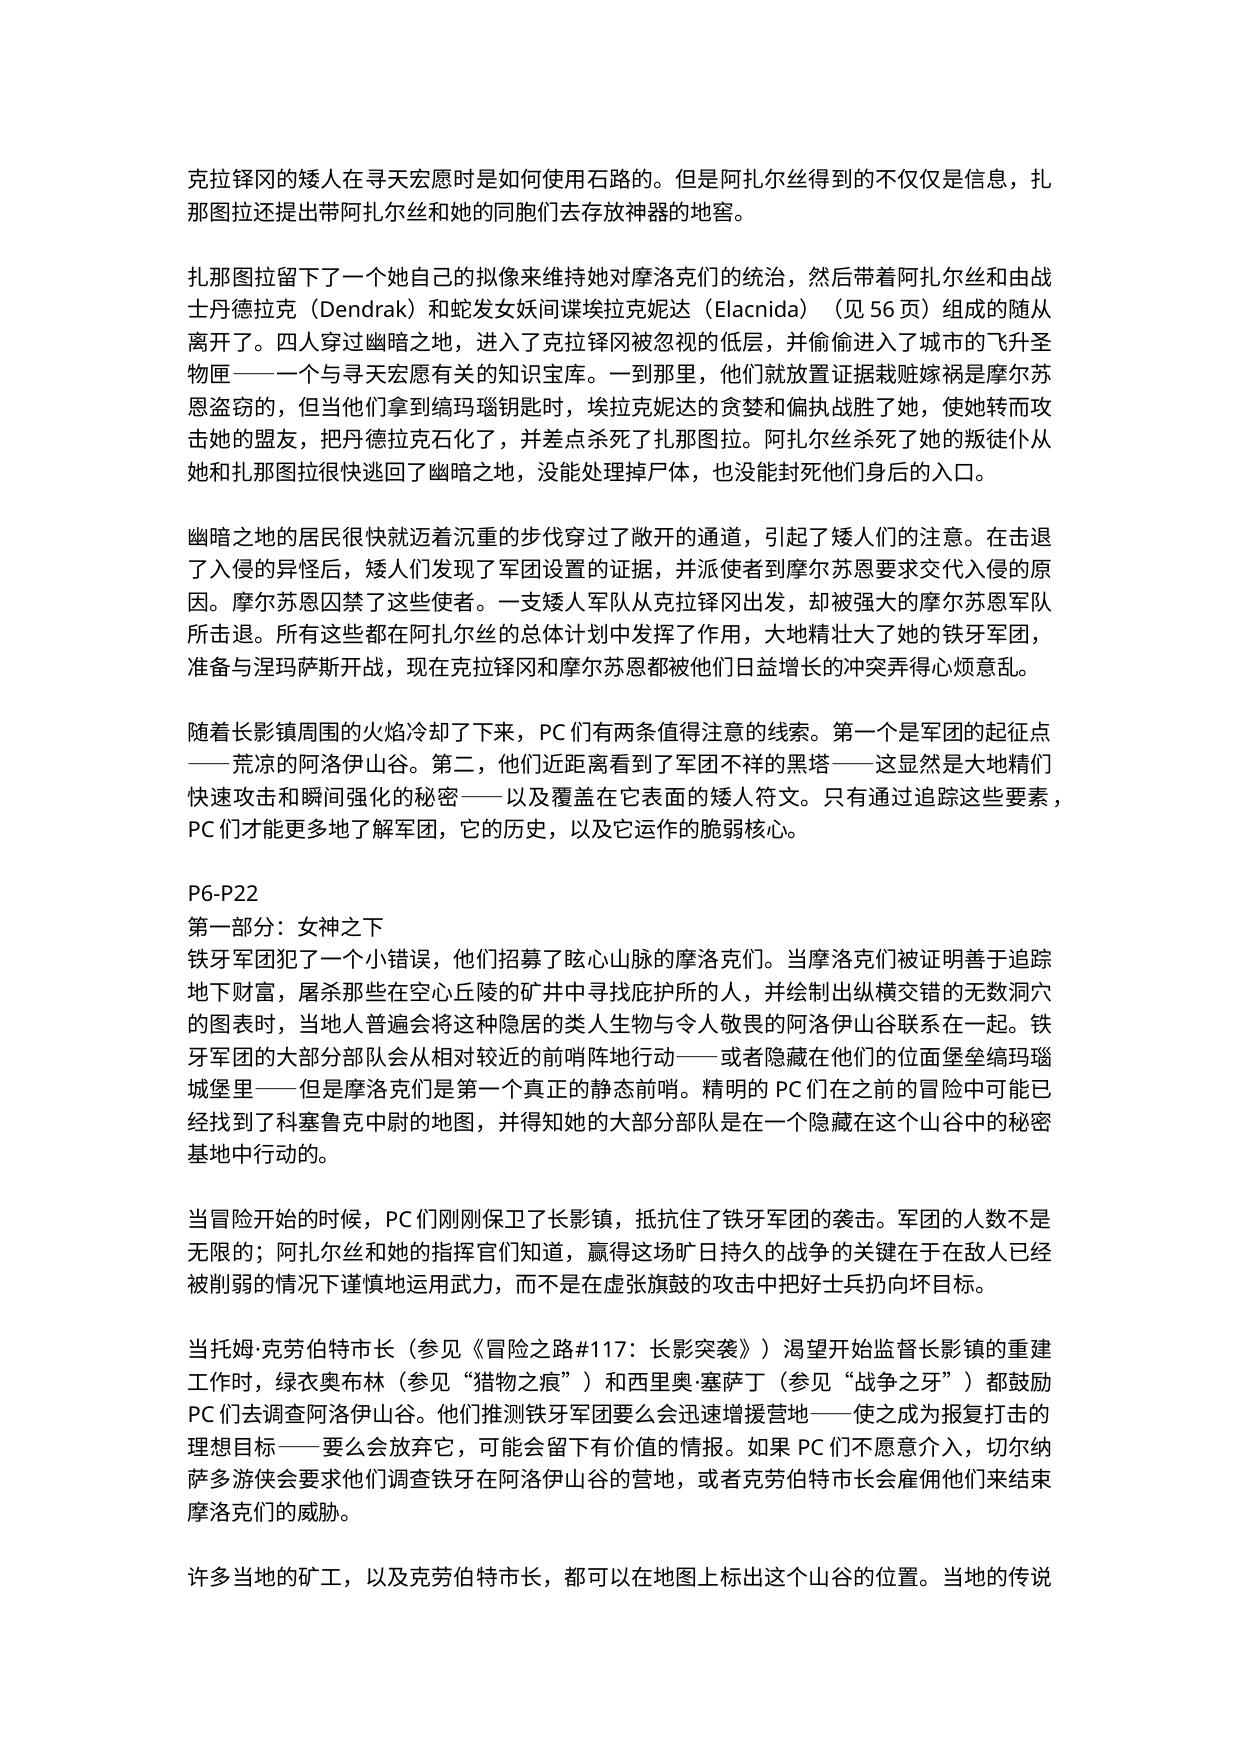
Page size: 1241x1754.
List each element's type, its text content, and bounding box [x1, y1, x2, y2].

text 幽暗之地的居民很快就迈着沉重的步伐穿过了敞开的通道，引起了矮人们的注意。在击退了入侵的异怪后，矮人们发现了军团设置的证据，并派使者到摩尔苏恩要求交代入侵的原因。摩尔苏恩囚禁了这些使者。一支矮人军队从克拉铎冈出发，却被强大的摩尔苏恩军队所击退。所有这些都在阿扎尔丝的总体计划中发挥了作用，大地精壮大了她的铁牙军团，准备与涅玛萨斯开战，现在克拉铎冈和摩尔苏恩都被他们日益增长的冲突弄得心烦意乱。 [187, 519, 1053, 682]
text 铁牙军团犯了一个小错误，他们招募了眩心山脉的摩洛克们。当摩洛克们被证明善于追踪地下财富，屠杀那些在空心丘陵的矿井中寻找庇护所的人，并绘制出纵横交错的无数洞穴的图表时，当地人普遍会将这种隐居的类人生物与令人敬畏的阿洛伊山谷联系在一起。铁牙军团的大部分部队会从相对较近的前哨阵地行动——或者隐藏在他们的位面堡垒缟玛瑙城堡里——但是摩洛克们是第一个真正的静态前哨。精明的PC们在之前的冒险中可能已经找到了科塞鲁克中尉的地图，并得知她的大部分部队是在一个隐藏在这个山谷中的秘密基地中行动的。 [187, 942, 1053, 1169]
text 随着长影镇周围的火焰冷却了下来，PC们有两条值得注意的线索。第一个是军团的起征点——荒凉的阿洛伊山谷。第二，他们近距离看到了军团不祥的黑塔——这显然是大地精们快速攻击和瞬间强化的秘密——以及覆盖在它表面的矮人符文。只有通过追踪这些要素，PC们才能更多地了解军团，它的历史，以及它运作的脆弱核心。 [187, 714, 1053, 844]
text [187, 162, 1053, 227]
text 当冒险开始的时候，PC们刚刚保卫了长影镇，抵抗住了铁牙军团的袭击。军团的人数不是无限的；阿扎尔丝和她的指挥官们知道，赢得这场旷日持久的战争的关键在于在敌人已经被削弱的情况下谨慎地运用武力，而不是在虚张旗鼓的攻击中把好士兵扔向坏目标。 [187, 1202, 1053, 1299]
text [187, 1559, 1053, 1592]
text 扎那图拉留下了一个她自己的拟像来维持她对摩洛克们的统治，然后带着阿扎尔丝和由战士丹德拉克（Dendrak）和蛇发女妖间谍埃拉克妮达（Elacnida）（见56页）组成的随从离开了。四人穿过幽暗之地，进入了克拉铎冈被忽视的低层，并偷偷进入了城市的飞升圣物匣——一个与寻天宏愿有关的知识宝库。一到那里，他们就放置证据栽赃嫁祸是摩尔苏恩盗窃的，但当他们拿到缟玛瑙钥匙时，埃拉克妮达的贪婪和偏执战胜了她，使她转而攻击她的盟友，把丹德拉克石化了，并差点杀死了扎那图拉。阿扎尔丝杀死了她的叛徒仆从，她和扎那图拉很快逃回了幽暗之地，没能处理掉尸体，也没能封死他们身后的入口。 [187, 259, 1053, 487]
text P6-P22 [187, 877, 1053, 909]
text 当托姆·克劳伯特市长（参见《冒险之路#117：长影突袭》）渴望开始监督长影镇的重建工作时，绿衣奥布林（参见“猎物之痕”）和西里奥·塞萨丁（参见“战争之牙”）都鼓励PC们去调查阿洛伊山谷。他们推测铁牙军团要么会迅速增援营地——使之成为报复打击的理想目标——要么会放弃它，可能会留下有价值的情报。如果PC们不愿意介入，切尔纳萨多游侠会要求他们调查铁牙在阿洛伊山谷的营地，或者克劳伯特市长会雇佣他们来结束摩洛克们的威胁。 [187, 1332, 1053, 1527]
text 第一部分：女神之下 [187, 909, 1053, 942]
